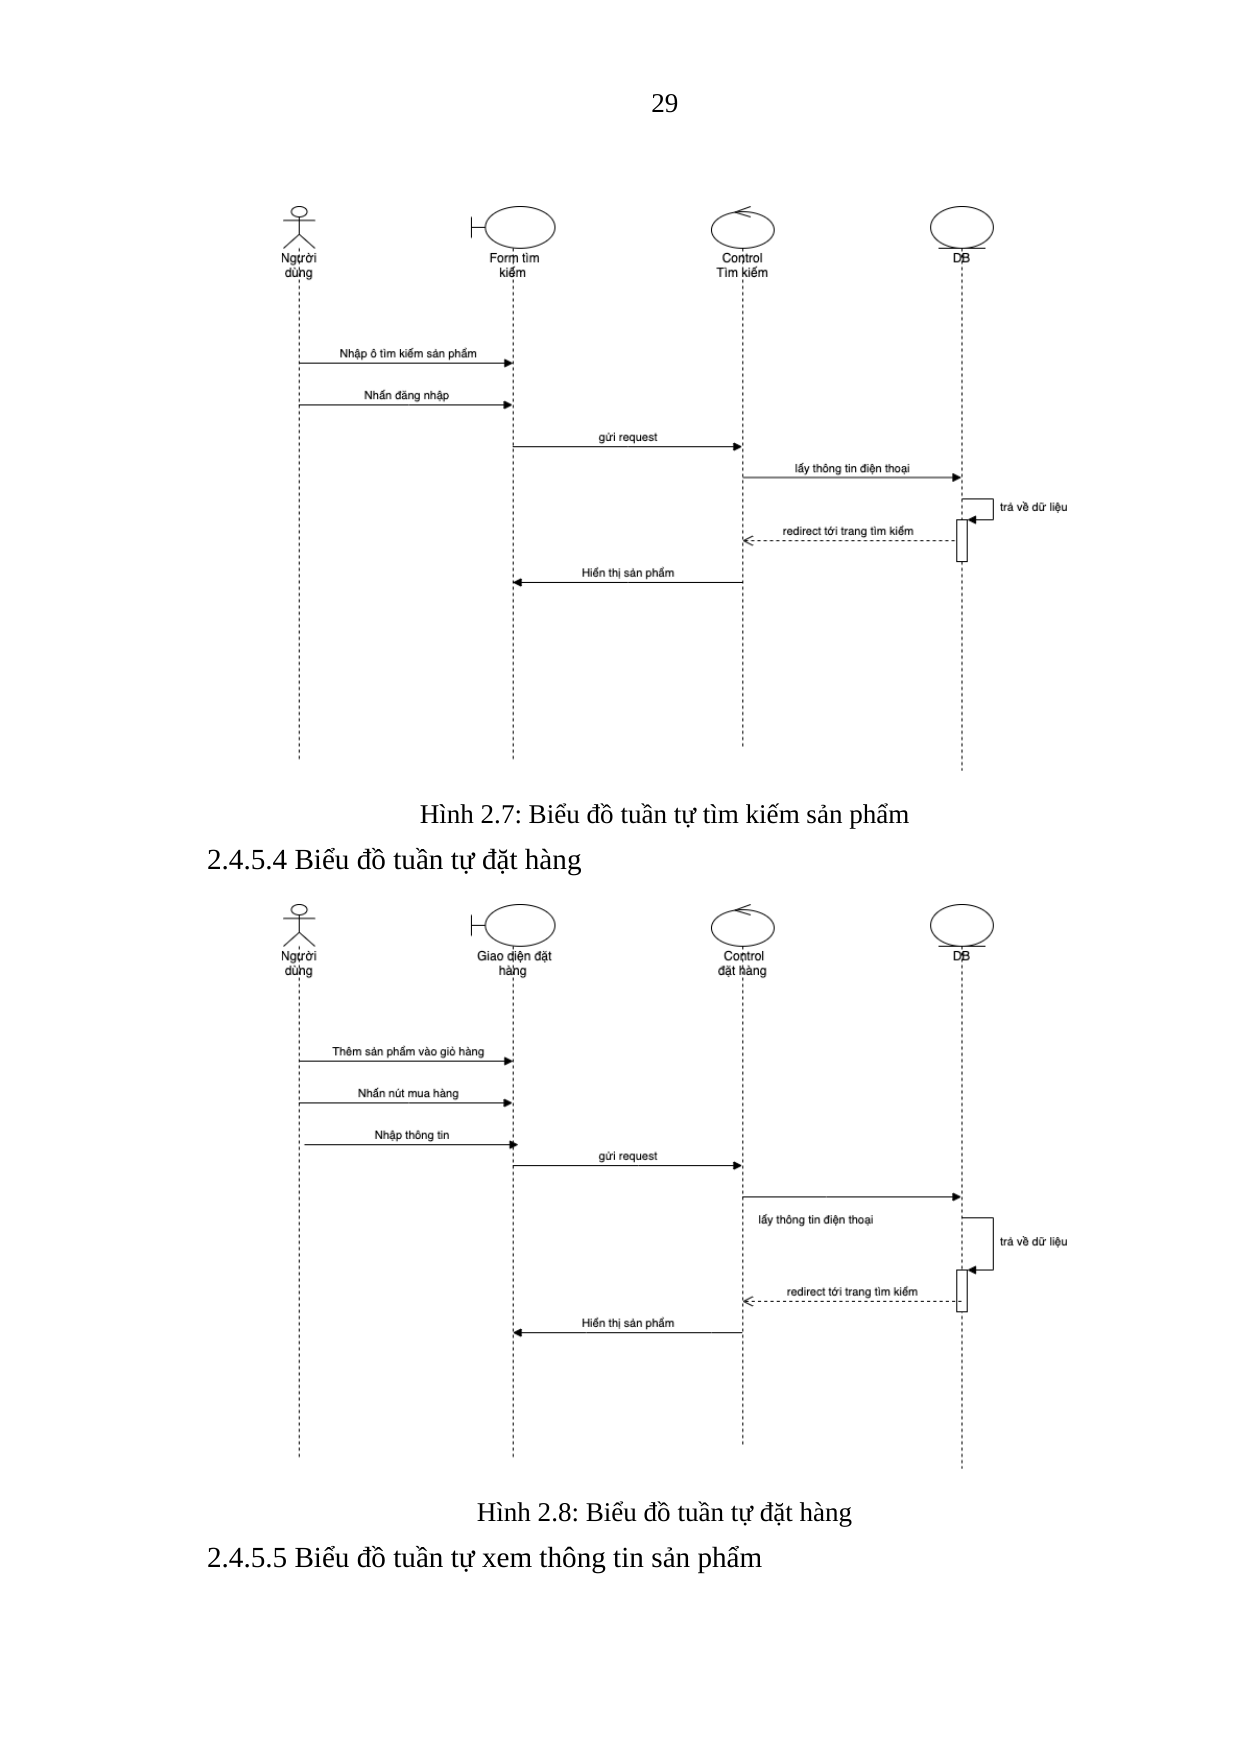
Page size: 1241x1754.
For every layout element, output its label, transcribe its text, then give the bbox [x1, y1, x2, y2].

picture [281, 206, 1069, 771]
subtitle Biểu đồ tuần tự xem thông tin sản phẩm [207, 1540, 1122, 1573]
picture [281, 904, 1069, 1469]
subtitle Biểu đồ tuần tự đặt hàng [207, 842, 1122, 876]
